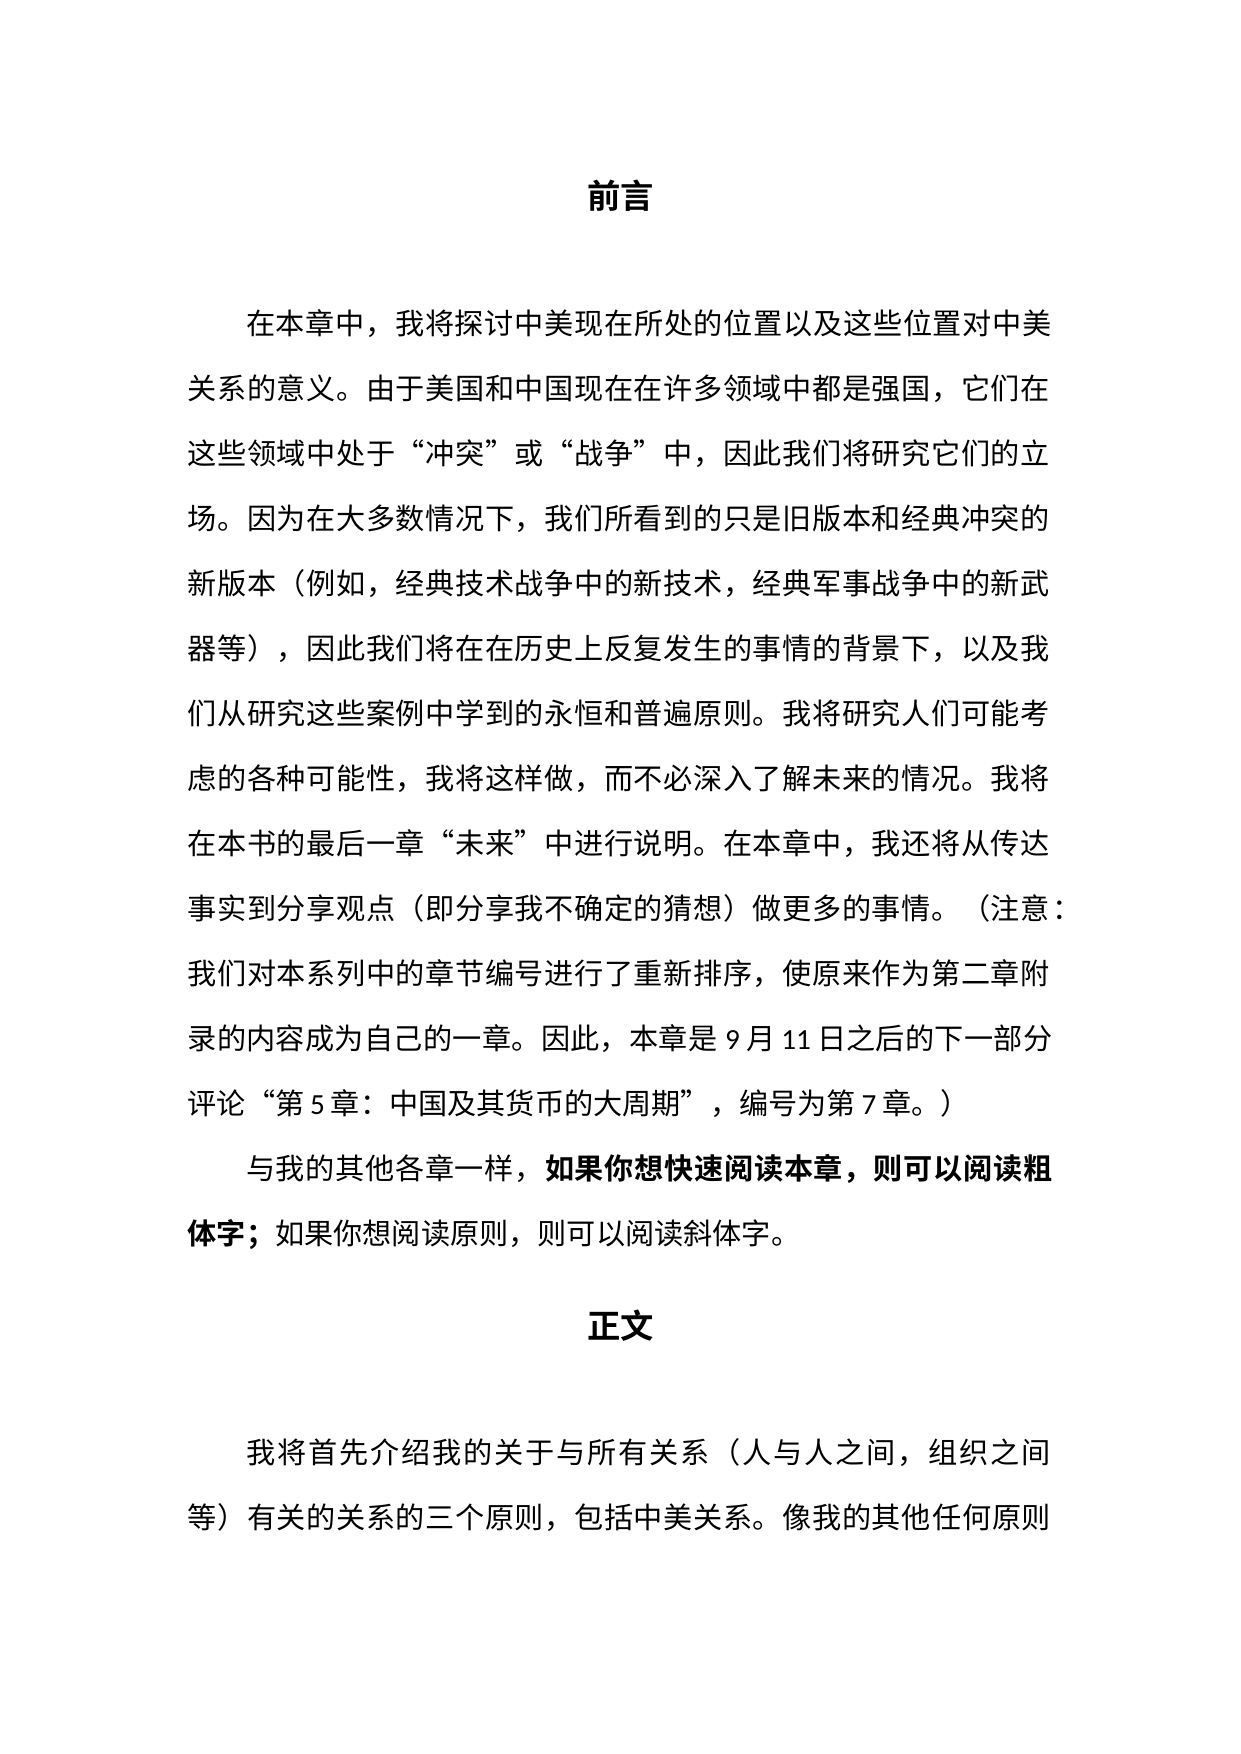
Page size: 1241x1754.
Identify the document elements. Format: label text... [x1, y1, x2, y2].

text 在本章中，我将探讨中美现在所处的位置以及这些位置对中美关系的意义。由于美国和中国现在在许多领域中都是强国，它们在这些领域中处于“冲突”或“战争”中，因此我们将研究它们的立场。因为在大多数情况下，我们所看到的只是旧版本和经典冲突的新版本（例如，经典技术战争中的新技术，经典军事战争中的新武器等），因此我们将在在历史上反复发生的事情的背景下，以及我们从研究这些案例中学到的永恒和普遍原则。我将研究人们可能考虑的各种可能性，我将这样做，而不必深入了解未来的情况。我将在本书的最后一章“未来”中进行说明。在本章中，我还将从传达事实到分享观点（即分享我不确定的猜想）做更多的事情。（注意：我们对本系列中的章节编号进行了重新排序，使原来作为第二章附录的内容成为自己的一章。因此，本章是9月11日之后的下一部分评论“第5章：中国及其货币的大周期”，编号为第7章。） [187, 289, 1053, 1134]
subtitle 正文 [187, 1291, 1053, 1356]
subtitle 前言 [187, 162, 1053, 227]
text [187, 1418, 1053, 1548]
text 与我的其他各章一样，如果你想快速阅读本章，则可以阅读粗体字；如果你想阅读原则，则可以阅读斜体字。 [187, 1134, 1053, 1264]
